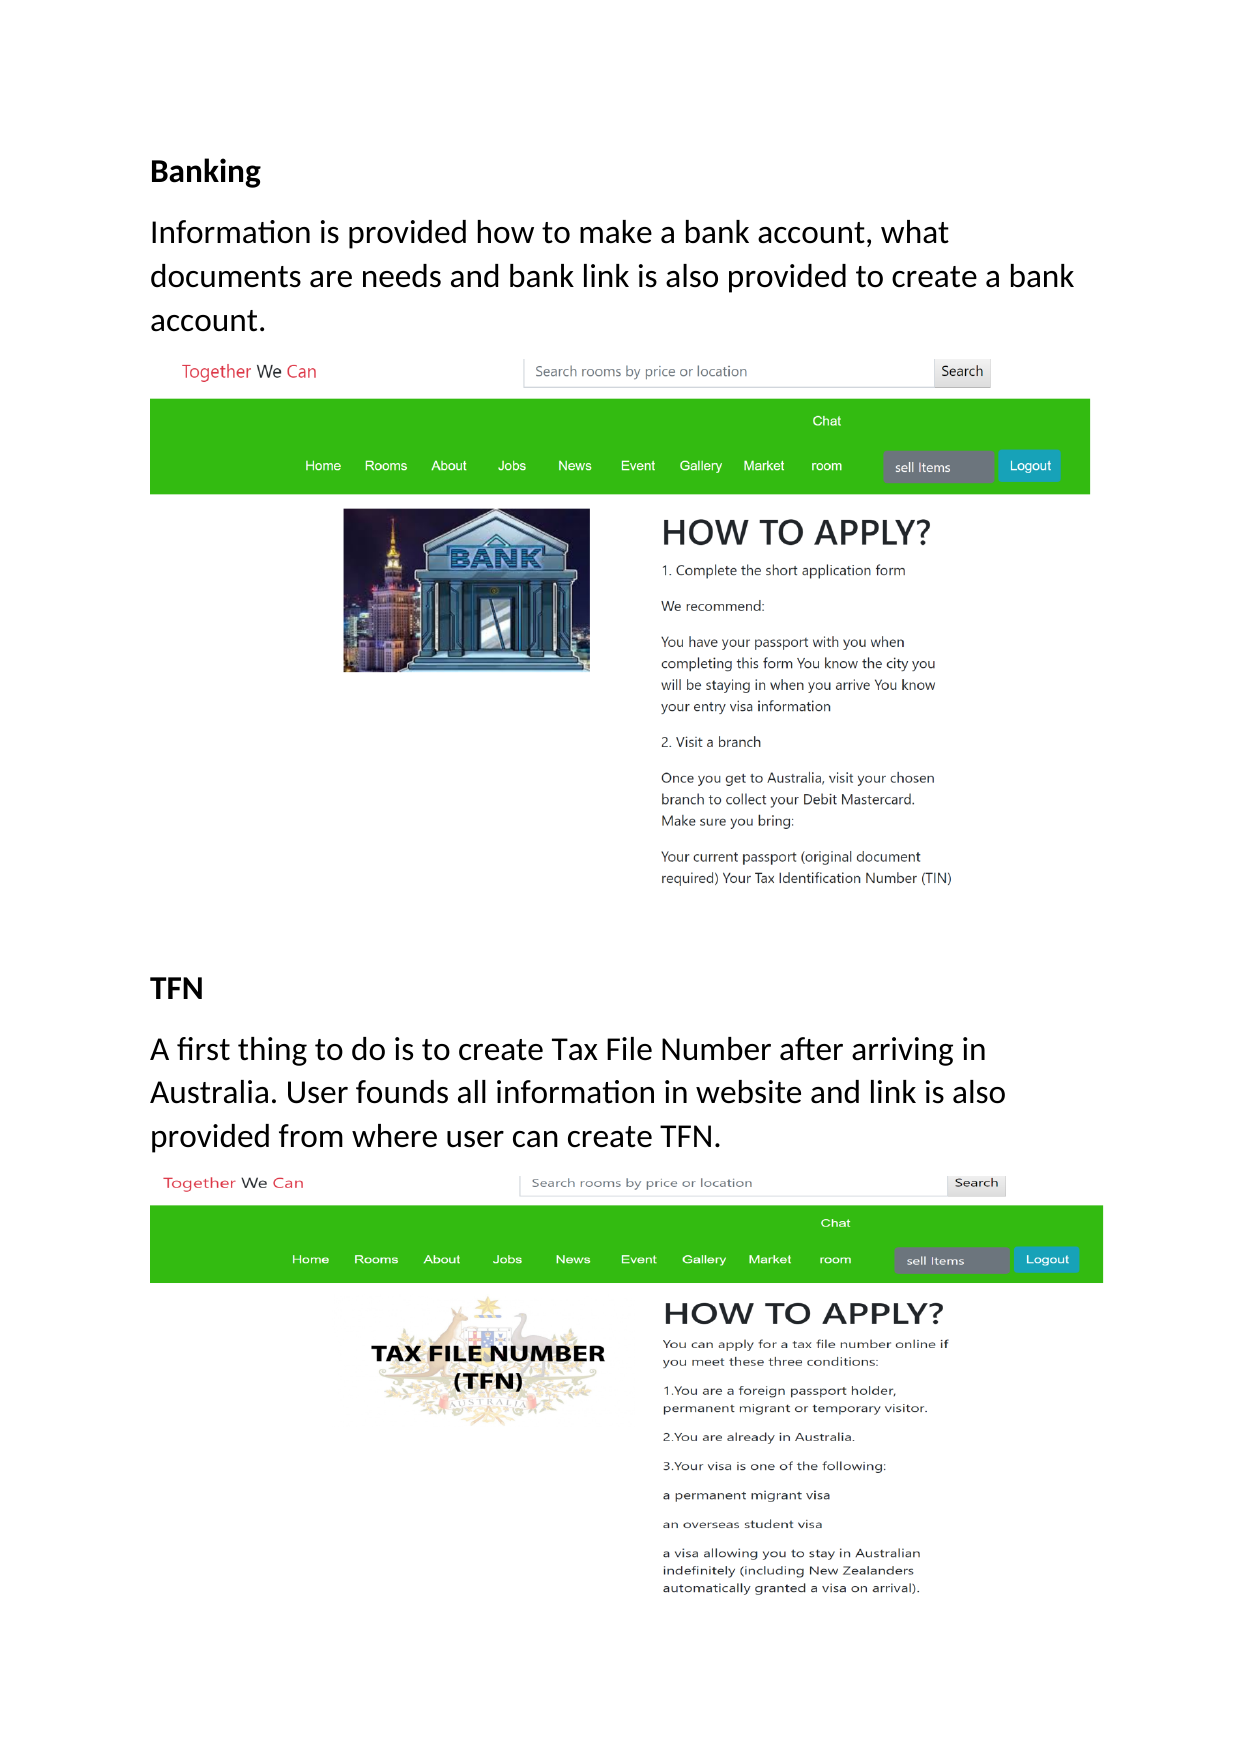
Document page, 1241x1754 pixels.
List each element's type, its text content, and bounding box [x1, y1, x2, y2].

text TFN [150, 967, 1090, 1008]
picture [150, 359, 1091, 888]
text A first thing to do is to create Tax File Number after arriving in Australia. User founds all information in website and link is also provided from where user can create TFN. [150, 1027, 1090, 1156]
text Information is provided how to make a bank account, what documents are needs and bank link is also provided to create a bank account. [150, 211, 1090, 339]
text Banking [150, 150, 1090, 191]
picture [150, 1176, 1104, 1603]
